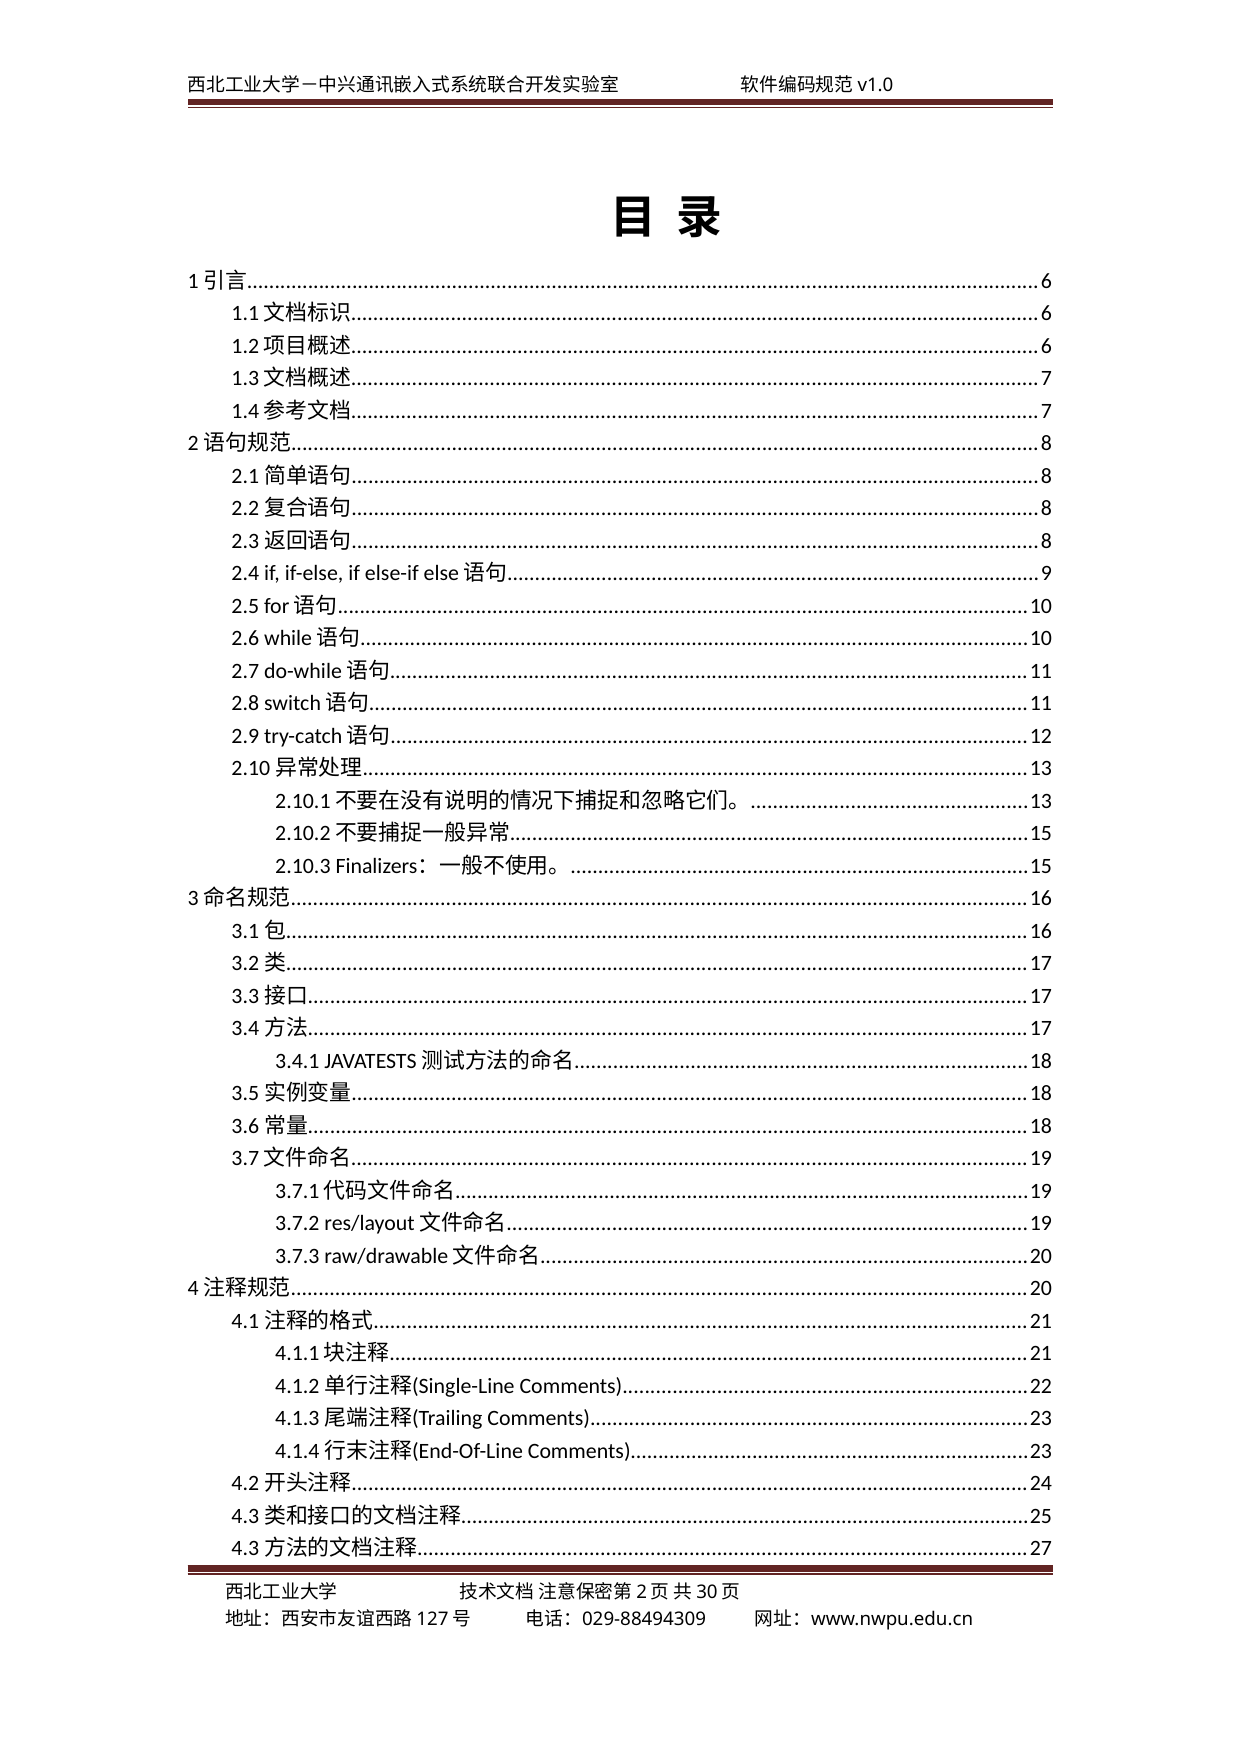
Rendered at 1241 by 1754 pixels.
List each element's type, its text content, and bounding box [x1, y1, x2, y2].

text 4.1 注释的格式 21 [231, 1302, 1053, 1335]
text 1.4参考文档 7 [231, 392, 1053, 425]
text 2.8 switch语句 11 [231, 685, 1053, 717]
text 2.3 返回语句 8 [231, 522, 1053, 555]
text 3.4 方法 17 [231, 1010, 1053, 1042]
text 2.2 复合语句 8 [231, 490, 1053, 522]
text 2.10.1不要在没有说明的情况下捕捉和忽略它们。 13 [275, 782, 1053, 815]
text 4.1.2 单行注释(Single-Line Comments) 22 [275, 1367, 1053, 1400]
text 3.7.1代码文件命名 19 [275, 1172, 1053, 1205]
text 3.7.3 raw/drawable文件命名 20 [275, 1237, 1053, 1270]
text 4.2 开头注释 24 [231, 1465, 1053, 1497]
text 4.3 类和接口的文档注释 25 [231, 1497, 1053, 1530]
text 3.5 实例变量 18 [231, 1075, 1053, 1107]
text 3.6 常量 18 [231, 1107, 1053, 1140]
text 4.3 方法的文档注释 27 [231, 1530, 1053, 1562]
text 4.1.4 行末注释(End-Of-Line Comments) 23 [275, 1432, 1053, 1465]
text 2.5 for语句 10 [231, 587, 1053, 620]
text 2.10.2不要捕捉一般异常 15 [275, 815, 1053, 847]
text 2.4 if, if-else, if else-if else语句 9 [231, 555, 1053, 587]
text 3.2 类 17 [231, 945, 1053, 977]
text 2.1 简单语句 8 [231, 457, 1053, 490]
text 1.2项目概述 6 [231, 327, 1053, 360]
text 2.9 try-catch语句 12 [231, 717, 1053, 750]
text 4注释规范 20 [187, 1270, 1053, 1302]
text 2 语句规范 8 [187, 425, 1053, 457]
text 4.1.1块注释 21 [275, 1335, 1053, 1367]
text 2.10 异常处理 13 [231, 750, 1053, 782]
text 4.1.3 尾端注释(Trailing Comments) 23 [275, 1400, 1053, 1432]
text 3.3 接口 17 [231, 977, 1053, 1010]
text 2.10.3 Finalizers：一般不使用。 15 [275, 847, 1053, 880]
text 3命名规范 16 [187, 880, 1053, 912]
text 2.6 while语句 10 [231, 620, 1053, 652]
text 2.7 do-while语句 11 [231, 652, 1053, 685]
text 1.3文档概述 7 [231, 360, 1053, 392]
text 目 录 [187, 165, 1053, 262]
text 3.4.1 JAVATESTS测试方法的命名 18 [275, 1042, 1053, 1075]
text 3.7.2 res/layout文件命名 19 [275, 1205, 1053, 1237]
text 1引言 6 [187, 262, 1053, 295]
text 1.1文档标识 6 [231, 295, 1053, 327]
text 3.7文件命名 19 [231, 1140, 1053, 1172]
text 3.1 包 16 [231, 912, 1053, 945]
